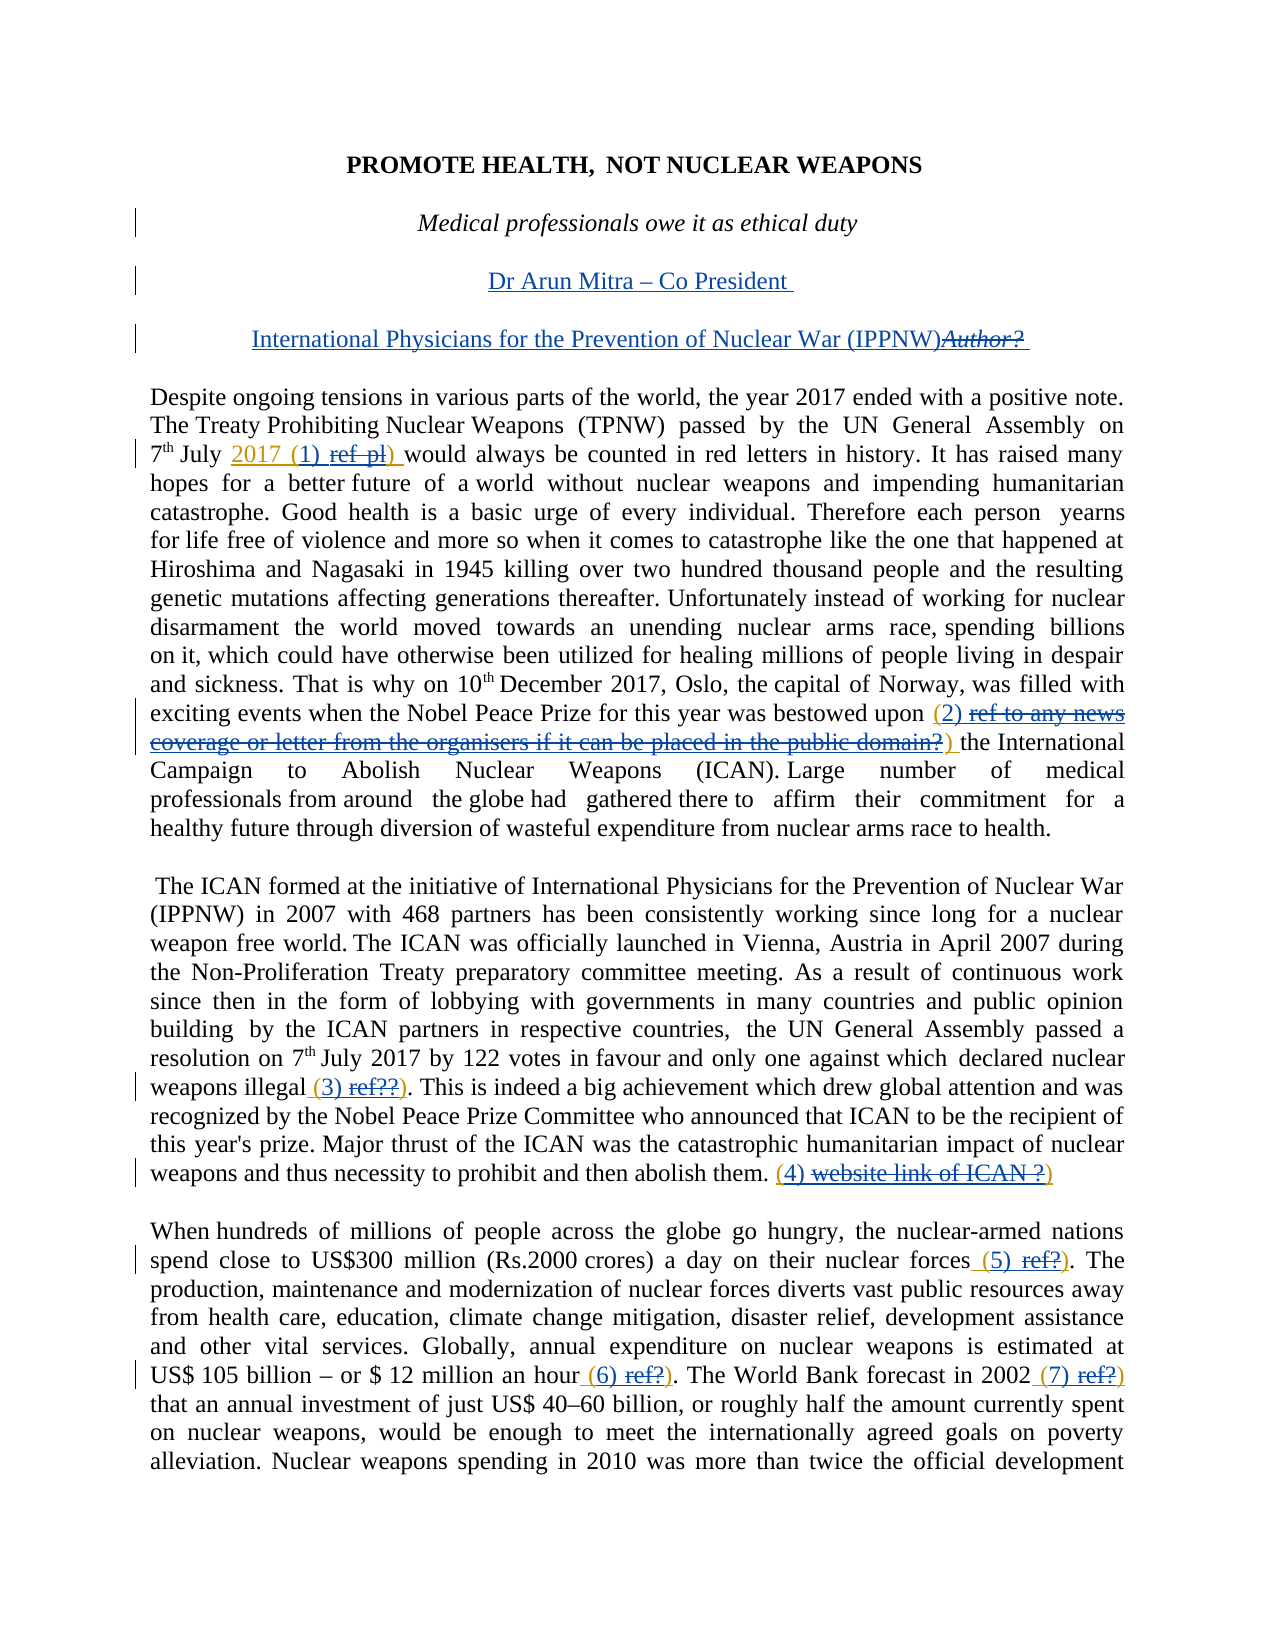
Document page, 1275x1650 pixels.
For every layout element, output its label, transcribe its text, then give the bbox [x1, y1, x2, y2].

text The ICAN formed at the initiative of International Physicians for the Prevention of Nuclear War (IPPNW) in 2007 with 468 partners has been consistently working since long for a nuclear weapon free world. The ICAN was officially launched in Vienna, Austria in April 2007 during the Non-Proliferation Treaty preparatory committee meeting. As a result of continuous work since then in the form of lobbying with governments in many countries and public opinion building by the ICAN partners in respective countries, the UN General Assembly passed a resolution on 7th July 2017 by 122 votes in favour and only one against which declared nuclear weapons illegal. This is indeed a big achievement which drew global attention and was recognized by the Nobel Peace Prize Committee who announced that ICAN to be the recipient of this year's prize. Major thrust of the ICAN was the catastrophic humanitarian impact of nuclear weapons and thus necessity to prohibit and then abolish them. [150, 871, 1125, 1187]
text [150, 1216, 1125, 1475]
text PROMOTE HEALTH, NOT NUCLEAR WEAPONS [150, 150, 1125, 179]
text Despite ongoing tensions in various parts of the world, the year 2017 ended with a positive note. The Treaty Prohibiting Nuclear Weapons (TPNW) passed by the UN General Assembly on 7th July would always be counted in red letters in history. It has raised many hopes for a better future of a world without nuclear weapons and impending humanitarian catastrophe. Good health is a basic urge of every individual. Therefore each person yearns for life free of violence and more so when it comes to catastrophe like the one that happened at Hiroshima and Nagasaki in 1945 killing over two hundred thousand people and the resulting genetic mutations affecting generations thereafter. Unfortunately instead of working for nuclear disarmament the world moved towards an unending nuclear arms race, spending billions on it, which could have otherwise been utilized for healing millions of people living in despair and sickness. That is why on 10th December 2017, Oslo, the capital of Norway, was filled with exciting events when the Nobel Peace Prize for this year was bestowed upon the International Campaign to Abolish Nuclear Weapons (ICAN). Large number of medical professionals from around the globe had gathered there to affirm their commitment for a healthy future through diversion of wasteful expenditure from nuclear arms race to health. [150, 382, 1125, 842]
text Medical professionals owe it as ethical duty [150, 208, 1125, 237]
